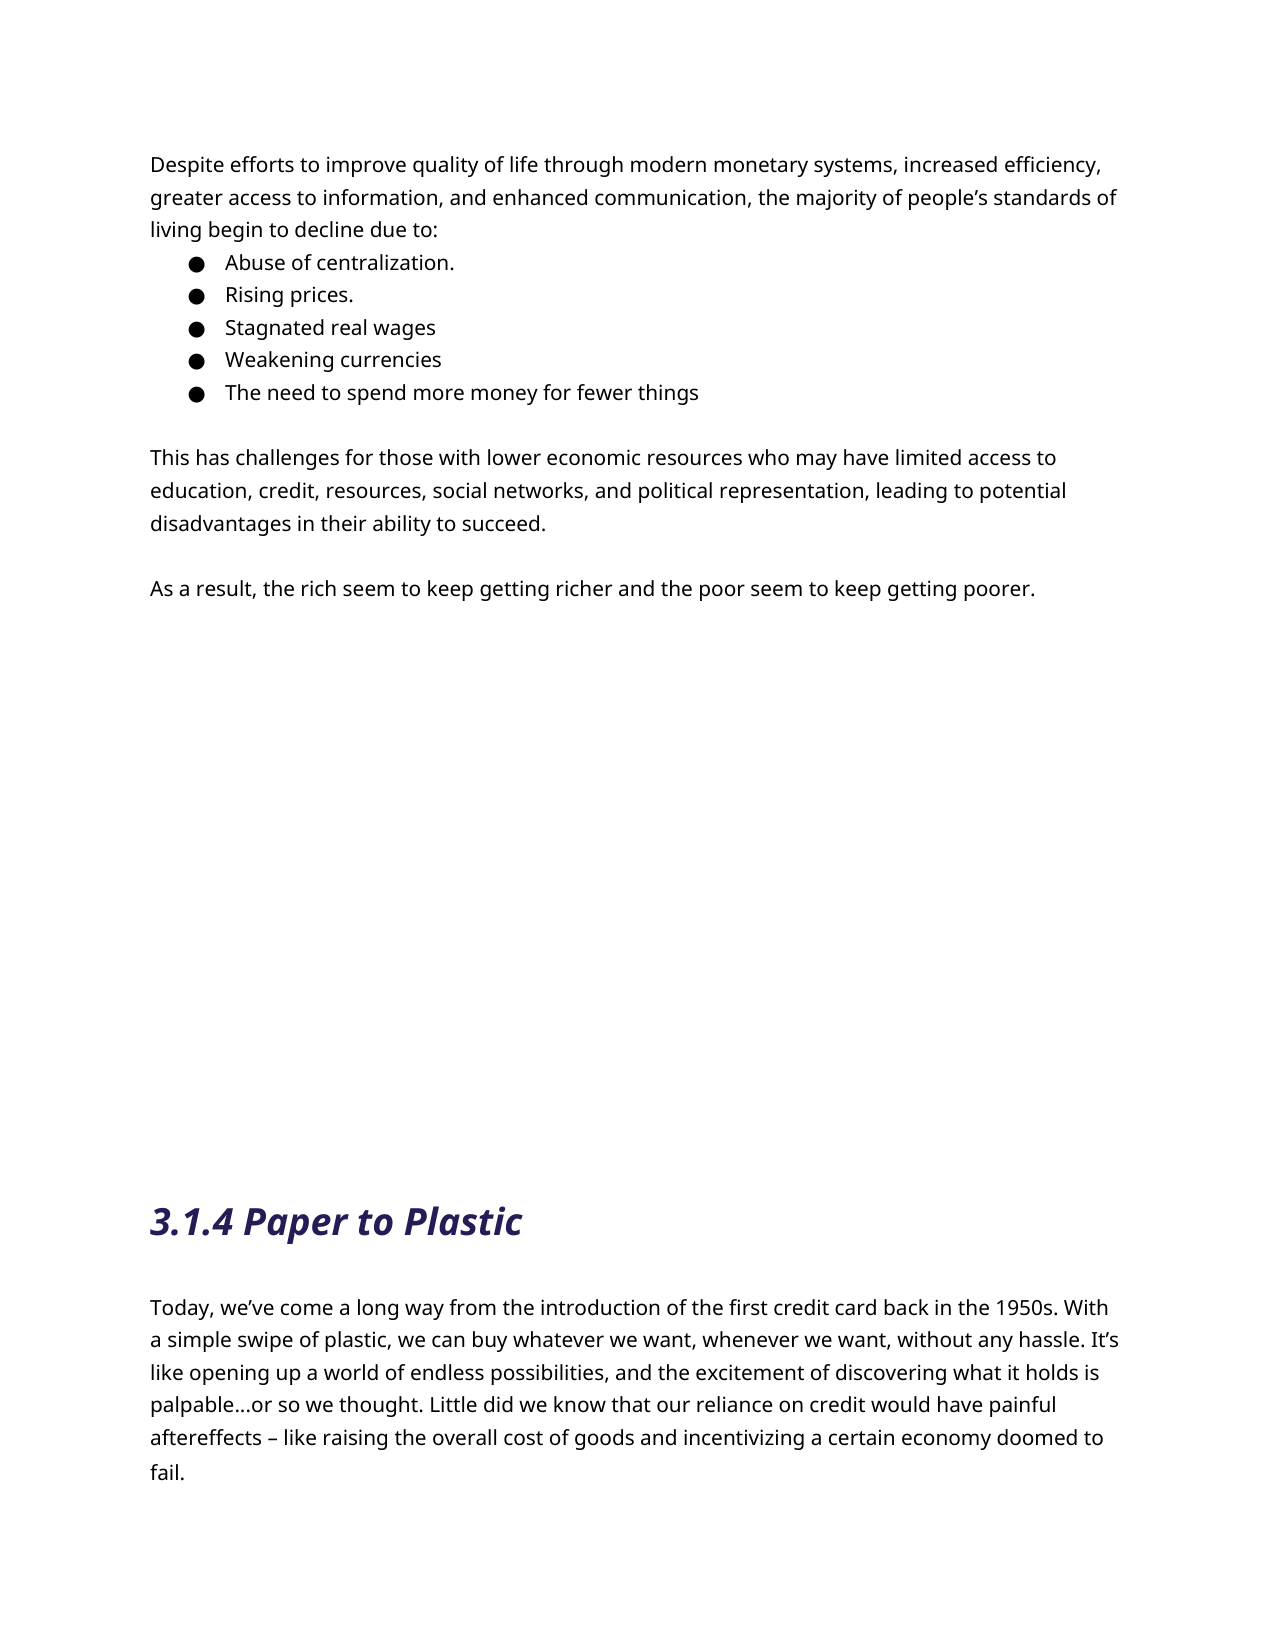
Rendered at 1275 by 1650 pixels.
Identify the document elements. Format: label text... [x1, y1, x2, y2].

list Abuse of centralization. [187, 248, 1125, 276]
subtitle 3.1.4 Paper to Plastic [150, 1196, 1125, 1247]
list Rising prices. [187, 280, 1125, 309]
text Despite eﬀorts to improve quality of life through modern monetary systems, increased eﬃciency, greater access to information, and enhanced communication, the majority of people’s standards of living begin to decline due to: [150, 150, 1125, 244]
text This has challenges for those with lower economic resources who may have limited access to education, credit, resources, social networks, and political representation, leading to potential disadvantages in their ability to succeed. [150, 443, 1125, 537]
list The need to spend more money for fewer things [187, 378, 1125, 407]
text As a result, the rich seem to keep getting richer and the poor seem to keep getting poorer. [150, 574, 1125, 602]
text Today, we’ve come a long way from the introduction of the ﬁrst credit card back in the 1950s. With a simple swipe of plastic, we can buy whatever we want, whenever we want, without any hassle. It’s like opening up a world of endless possibilities, and the excitement of discovering what it holds is palpable...or so we thought. Little did we know that our reliance on credit would have painful aftereﬀects – like raising the overall cost of goods and incentivizing a certain economy doomed to fail. [150, 1293, 1125, 1488]
list Weakening currencies [187, 346, 1125, 374]
list Stagnated real wages [187, 313, 1125, 341]
